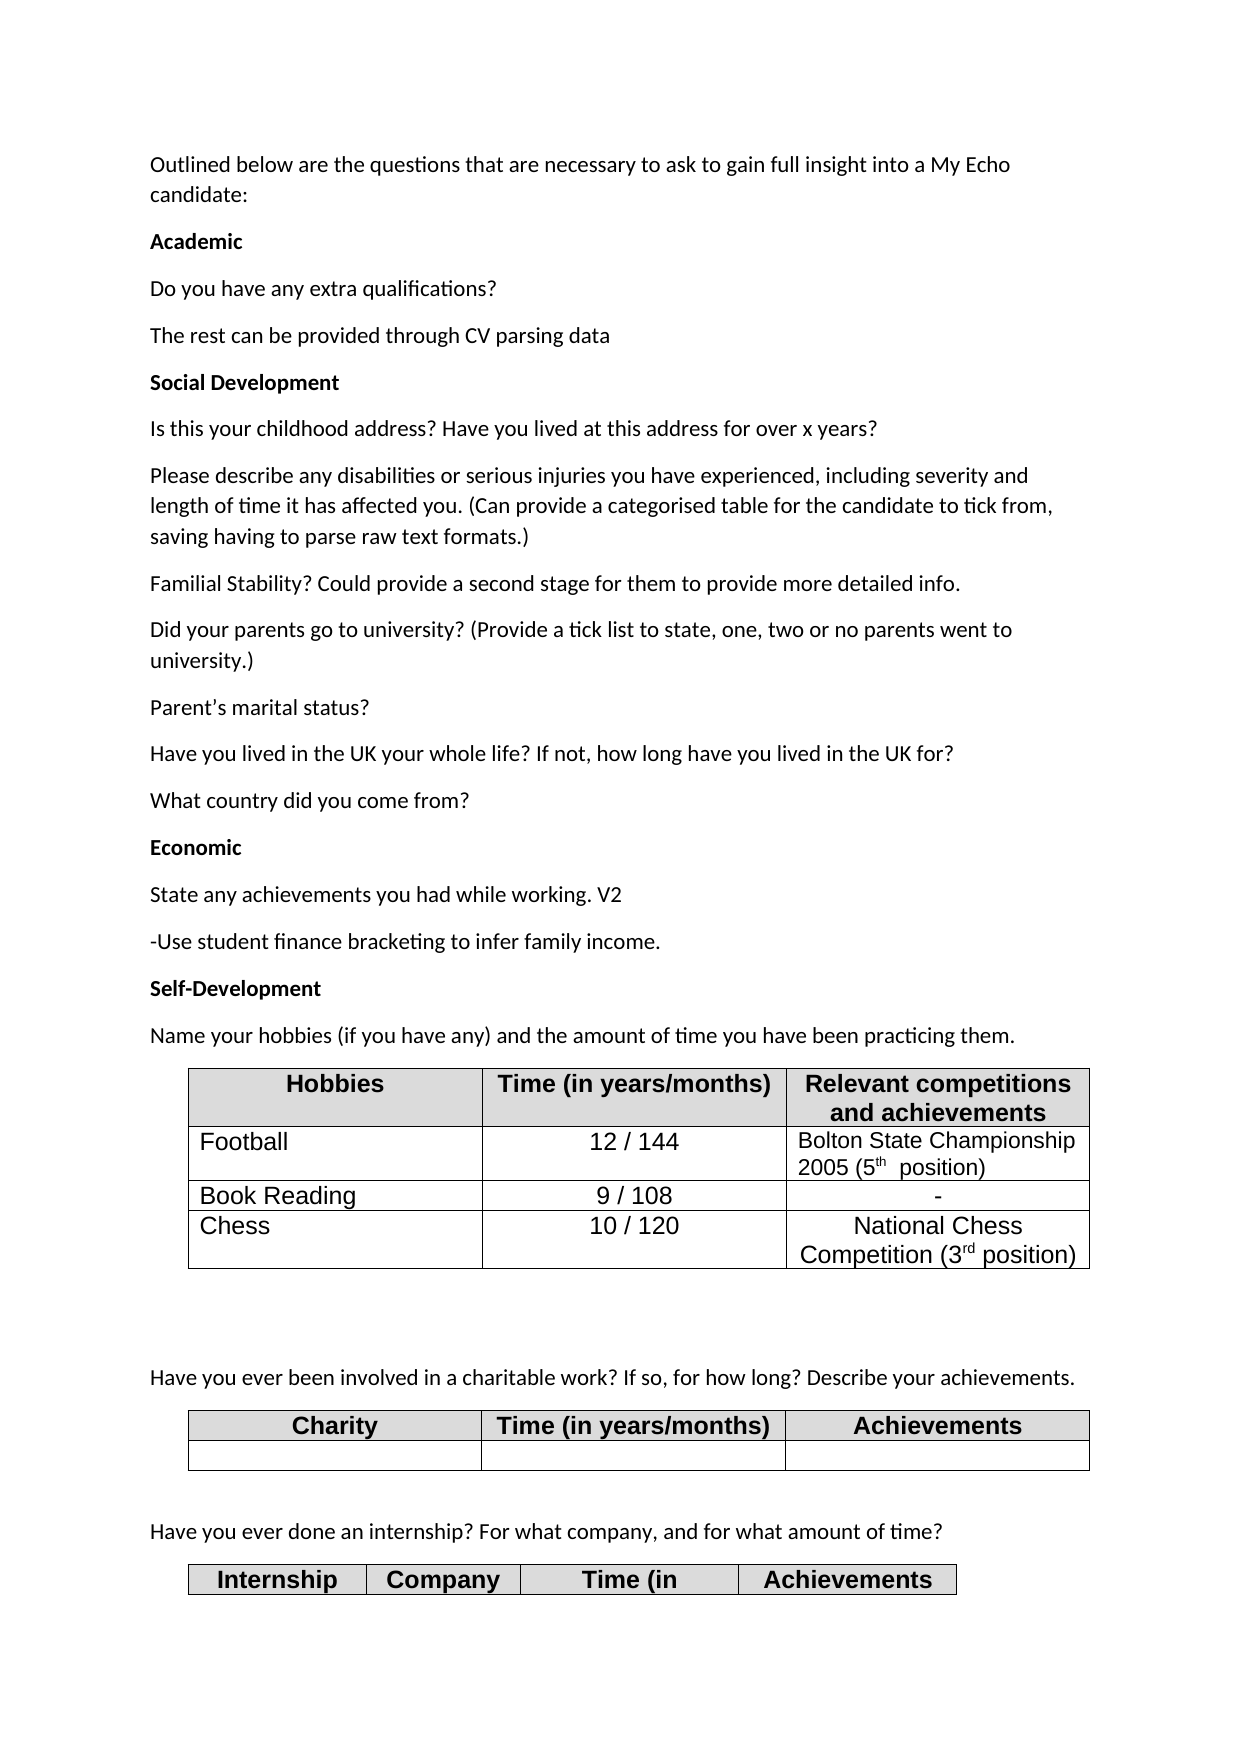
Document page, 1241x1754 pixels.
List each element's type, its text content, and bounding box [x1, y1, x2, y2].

table_header Time (in years/months) [521, 1565, 738, 1594]
table_header Hobbies [189, 1069, 482, 1126]
table_cell - [787, 1181, 1089, 1210]
table_cell National Chess Competition (3rd position) [787, 1211, 1089, 1268]
text Self-Development [150, 974, 1090, 1002]
text Parent’s marital status? [150, 693, 1090, 721]
text Outlined below are the questions that are necessary to ask to gain full insight into a My Echo candidate: [150, 150, 1090, 208]
table_header Achievements [786, 1411, 1089, 1440]
text What country did you come from? [150, 786, 1090, 814]
text Is this your childhood address? Have you lived at this address for over x years? [150, 414, 1090, 443]
text Academic [150, 227, 1090, 255]
table_cell Football [189, 1127, 482, 1180]
table_cell Book Reading [189, 1181, 482, 1210]
text Do you have any extra qualifications? [150, 274, 1090, 302]
table_cell 9 / 108 [483, 1181, 786, 1210]
text The rest can be provided through CV parsing data [150, 321, 1090, 349]
text Have you ever done an internship? For what company, and for what amount of time? [150, 1517, 1090, 1546]
table_header Internship [189, 1565, 366, 1594]
text Have you ever been involved in a charitable work? If so, for how long? Describe your achievements. [150, 1363, 1090, 1391]
table_header Time (in years/months) [482, 1411, 785, 1440]
table_cell [482, 1441, 785, 1469]
text Please describe any disabilities or serious injuries you have experienced, including severity and length of time it has affected you. (Can provide a categorised table for the candidate to tick from, saving having to parse raw text formats.) [150, 461, 1090, 550]
table_cell Chess [189, 1211, 482, 1268]
table_header Relevant competitions and achievements [787, 1069, 1089, 1126]
table_cell 10 / 120 [483, 1211, 786, 1268]
table_header Time (in years/months) [483, 1069, 786, 1126]
text Did your parents go to university? (Provide a tick list to state, one, two or no parents went to university.) [150, 616, 1090, 674]
text State any achievements you had while working. V2 [150, 880, 1090, 908]
text -Use student finance bracketing to infer family income. [150, 927, 1090, 955]
table_cell Bolton State Championship 2005 (5th position) [787, 1127, 1089, 1180]
table_cell [786, 1441, 1089, 1469]
table_header Achievements [739, 1565, 956, 1594]
text Have you lived in the UK your whole life? If not, how long have you lived in the UK for? [150, 739, 1090, 768]
table_header Company [367, 1565, 520, 1594]
text Economic [150, 833, 1090, 861]
text Name your hobbies (if you have any) and the amount of time you have been practicing them. [150, 1021, 1090, 1049]
table_cell [189, 1441, 481, 1469]
text Familial Stability? Could provide a second stage for them to provide more detailed info. [150, 569, 1090, 597]
text Social Development [150, 368, 1090, 396]
table_cell 12 / 144 [483, 1127, 786, 1180]
table_header Charity [189, 1411, 481, 1440]
